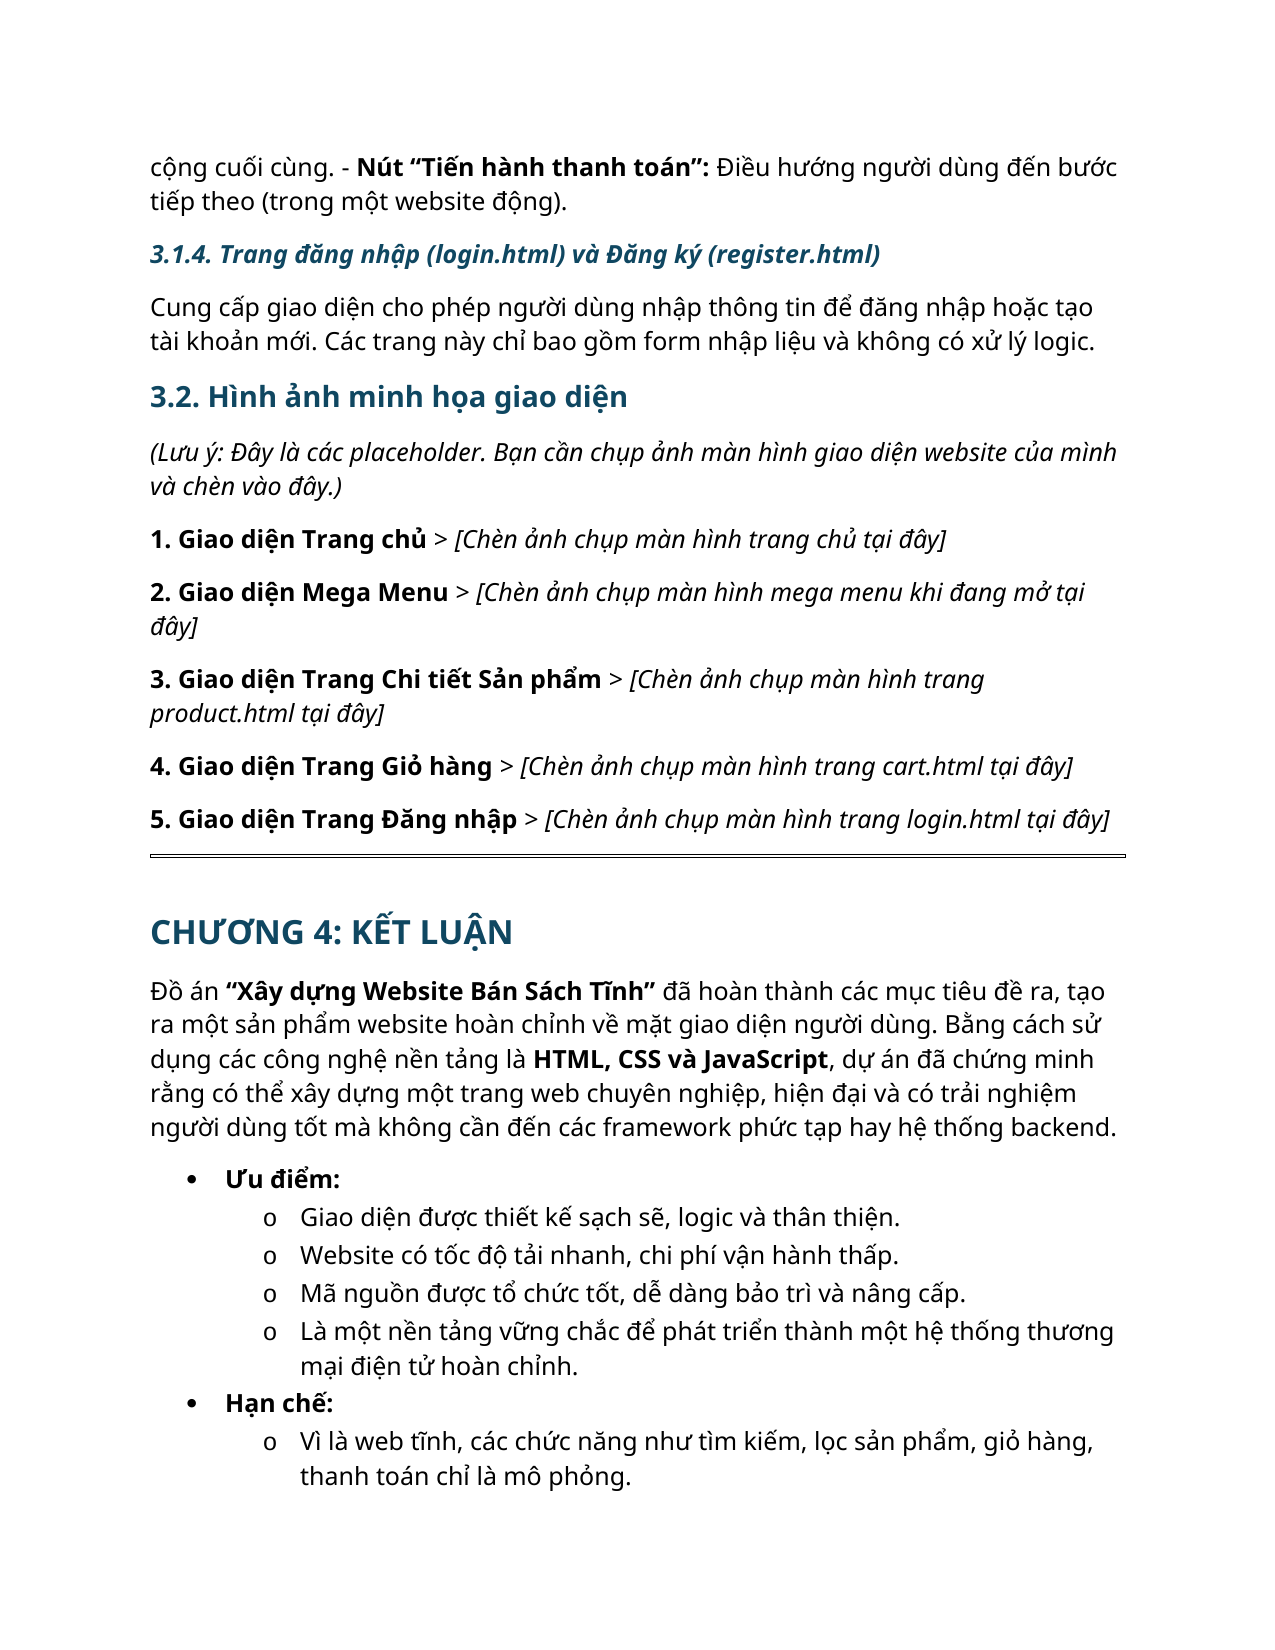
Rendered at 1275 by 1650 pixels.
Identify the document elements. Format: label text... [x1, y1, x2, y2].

list Hạn chế: [187, 1386, 1125, 1420]
list Giao diện được thiết kế sạch sẽ, logic và thân thiện. [262, 1200, 1125, 1234]
subtitle 3.1.4. Trang đăng nhập (login.html) và Đăng ký (register.html) [150, 237, 1125, 271]
text Đồ án “Xây dựng Website Bán Sách Tĩnh” đã hoàn thành các mục tiêu đề ra, tạo ra một sản phẩm website hoàn chỉnh về mặt giao diện người dùng. Bằng cách sử dụng các công nghệ nền tảng là HTML, CSS và JavaScript, dự án đã chứng minh rằng có thể xây dựng một trang web chuyên nghiệp, hiện đại và có trải nghiệm người dùng tốt mà không cần đến các framework phức tạp hay hệ thống backend. [150, 973, 1125, 1143]
text 5. Giao diện Trang Đăng nhập > [Chèn ảnh chụp màn hình trang login.html tại đây] [150, 801, 1125, 835]
list Website có tốc độ tải nhanh, chi phí vận hành thấp. [262, 1238, 1125, 1272]
list Ưu điểm: [187, 1162, 1125, 1196]
text 3. Giao diện Trang Chi tiết Sản phẩm > [Chèn ảnh chụp màn hình trang product.html tại đây] [150, 662, 1125, 730]
text 4. Giao diện Trang Giỏ hàng > [Chèn ảnh chụp màn hình trang cart.html tại đây] [150, 748, 1125, 782]
subtitle CHƯƠNG 4: KẾT LUẬN [150, 909, 1125, 954]
text Cung cấp giao diện cho phép người dùng nhập thông tin để đăng nhập hoặc tạo tài khoản mới. Các trang này chỉ bao gồm form nhập liệu và không có xử lý logic. [150, 290, 1125, 358]
subtitle 3.2. Hình ảnh minh họa giao diện [150, 377, 1125, 416]
list Là một nền tảng vững chắc để phát triển thành một hệ thống thương mại điện tử hoàn chỉnh. [262, 1314, 1125, 1382]
text (Lưu ý: Đây là các placeholder. Bạn cần chụp ảnh màn hình giao diện website của mình và chèn vào đây.) [150, 435, 1125, 503]
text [150, 150, 1125, 218]
list Vì là web tĩnh, các chức năng như tìm kiếm, lọc sản phẩm, giỏ hàng, thanh toán chỉ là mô phỏng. [262, 1424, 1125, 1492]
list Mã nguồn được tổ chức tốt, dễ dàng bảo trì và nâng cấp. [262, 1276, 1125, 1310]
text 1. Giao diện Trang chủ > [Chèn ảnh chụp màn hình trang chủ tại đây] [150, 522, 1125, 556]
text 2. Giao diện Mega Menu > [Chèn ảnh chụp màn hình mega menu khi đang mở tại đây] [150, 575, 1125, 643]
